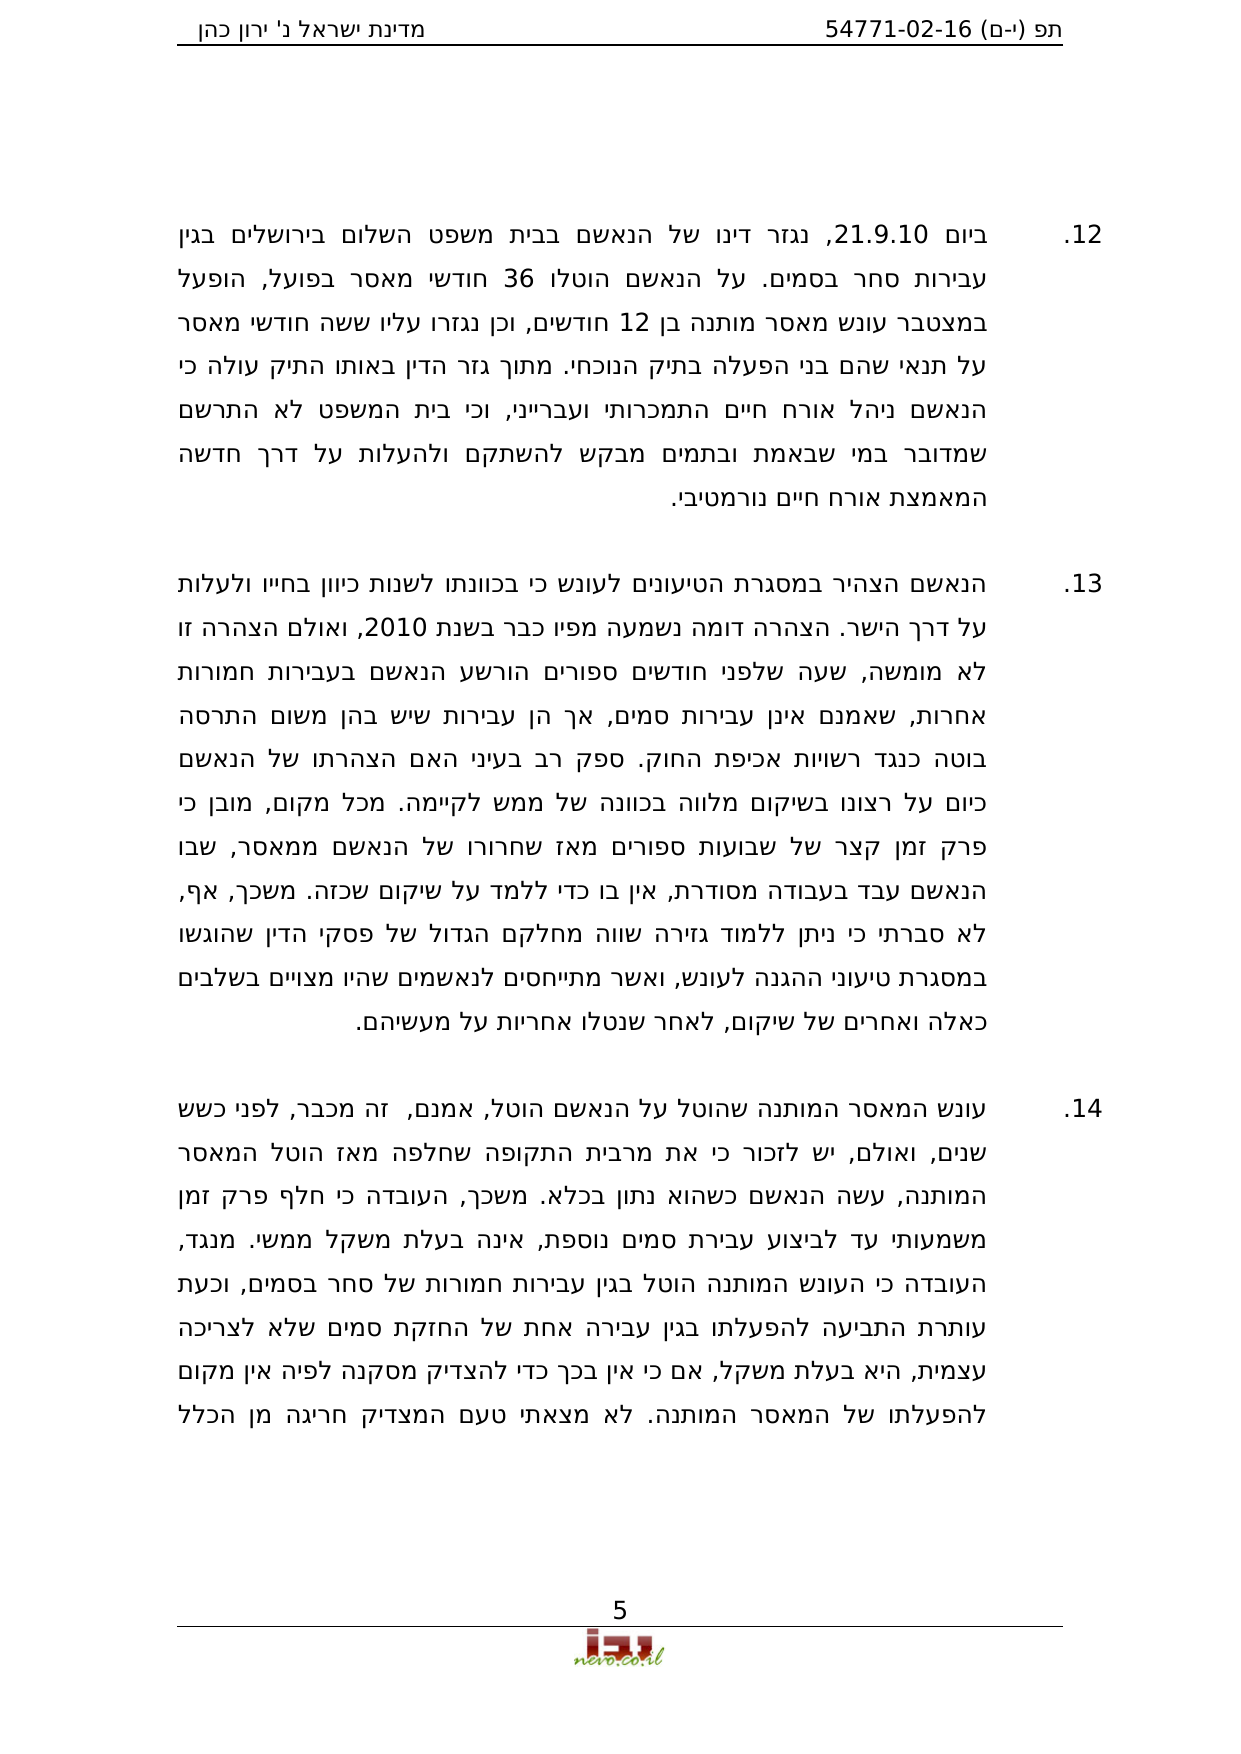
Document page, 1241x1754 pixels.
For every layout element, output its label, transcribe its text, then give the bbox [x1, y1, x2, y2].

list הנאשם הצהיר במסגרת הטיעונים לעונש כי בכוונתו לשנות כיוון בחייו ולעלות על דרך הישר. הצהרה דומה נשמעה מפיו כבר בשנת 2010, ואולם הצהרה זו לא מומשה, שעה שלפני חודשים ספורים הורשע הנאשם בעבירות חמורות אחרות, שאמנם אינן עבירות סמים, אך הן עבירות שיש בהן משום התרסה בוטה כנגד רשויות אכיפת החוק. ספק רב בעיני האם הצהרתו של הנאשם כיום על רצונו בשיקום מלווה בכוונה של ממש לקיימה. מכל מקום, מובן כי פרק זמן קצר של שבועות ספורים מאז שחרורו של הנאשם ממאסר, שבו הנאשם עבד בעבודה מסודרת, אין בו כדי ללמד על שיקום שכזה. משכך, אף, לא סברתי כי ניתן ללמוד גזירה שווה מחלקם הגדול של פסקי הדין שהוגשו במסגרת טיעוני ההגנה לעונש, ואשר מתייחסים לנאשמים שהיו מצויים בשלבים כאלה ואחרים של שיקום, לאחר שנטלו אחריות על מעשיהם. [177, 570, 1063, 1036]
list ביום 21.9.10, נגזר דינו של הנאשם בבית משפט השלום בירושלים בגין עבירות סחר בסמים. על הנאשם הוטלו 36 חודשי מאסר בפועל, הופעל במצטבר עונש מאסר מותנה בן 12 חודשים, וכן נגזרו עליו ששה חודשי מאסר על תנאי שהם בני הפעלה בתיק הנוכחי. מתוך גזר הדין באותו התיק עולה כי הנאשם ניהל אורח חיים התמכרותי ועברייני, וכי בית המשפט לא התרשם שמדובר במי שבאמת ובתמים מבקש להשתקם ולהעלות על דרך חדשה המאמצת אורח חיים נורמטיבי. [177, 220, 1063, 512]
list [177, 1094, 1063, 1429]
picture [574, 1628, 666, 1667]
